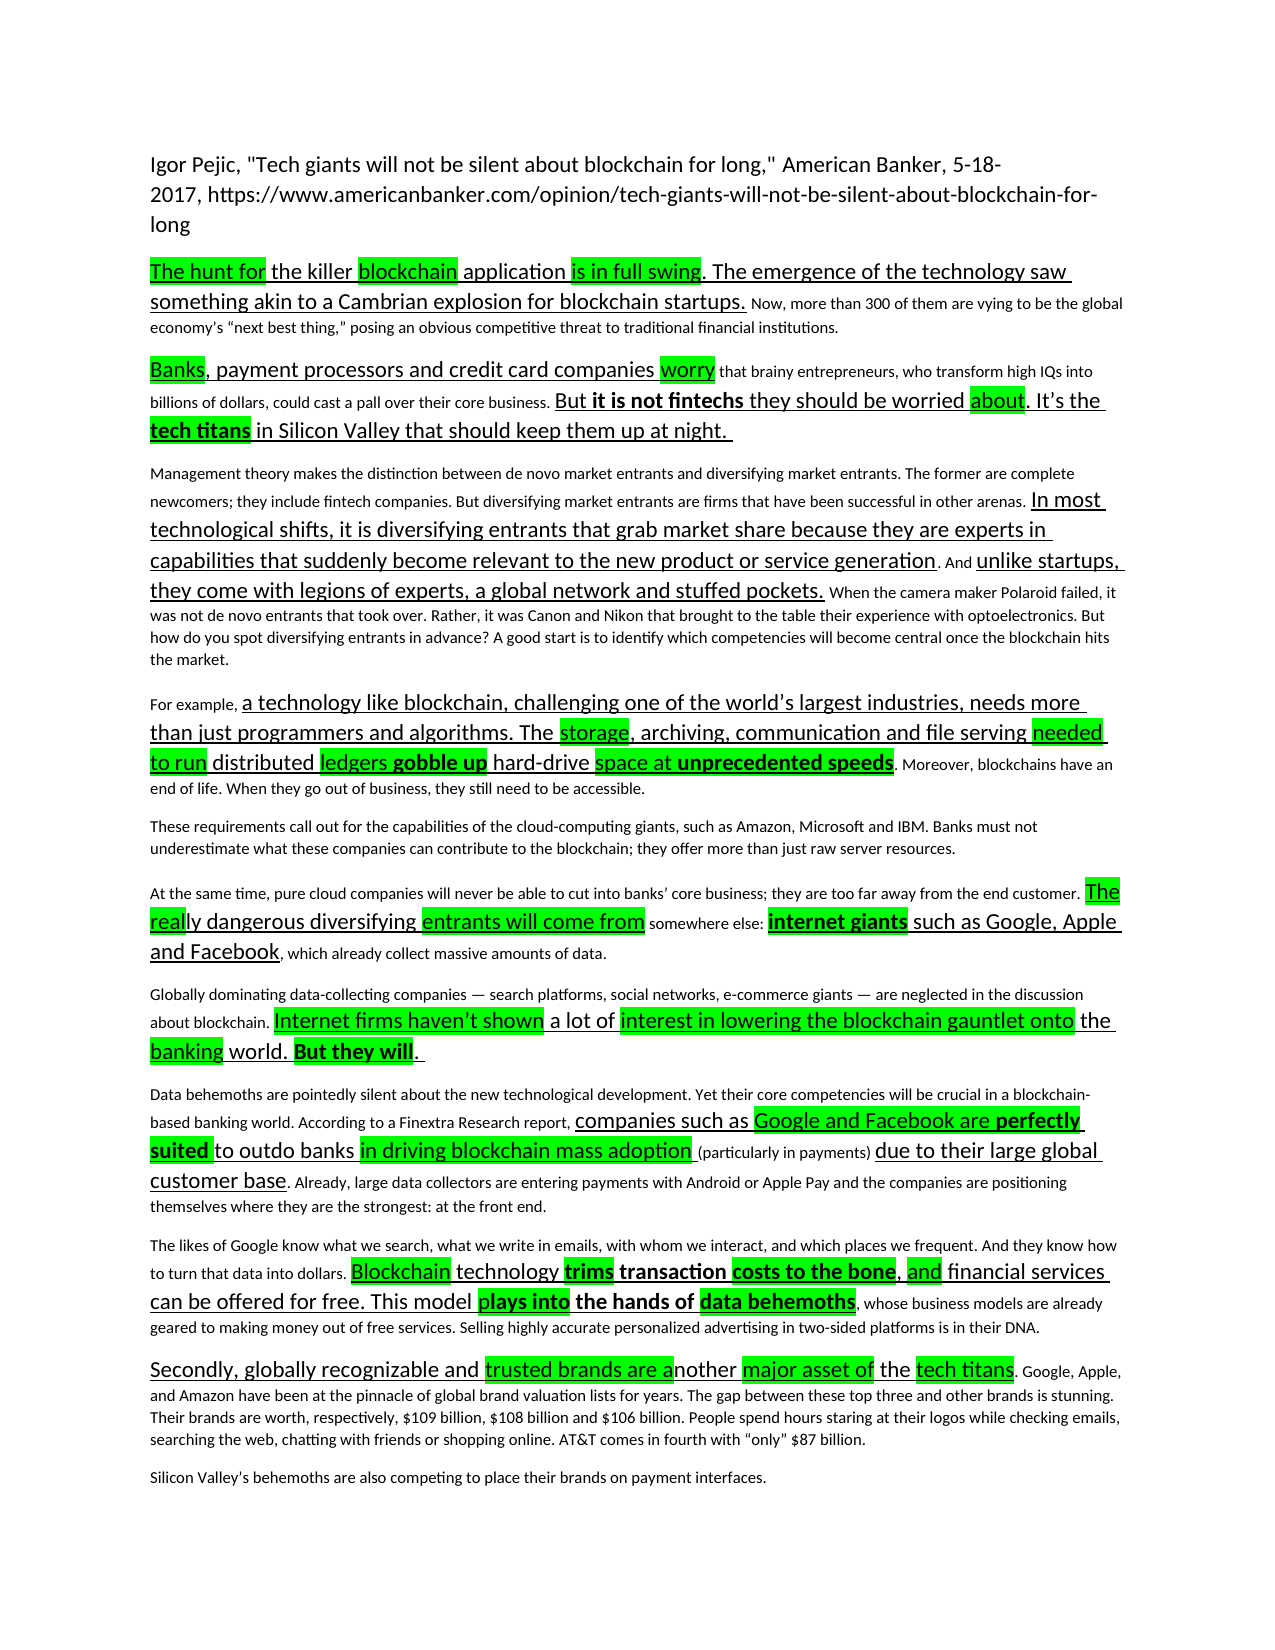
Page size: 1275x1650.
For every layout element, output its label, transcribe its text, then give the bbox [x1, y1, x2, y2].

text The likes of Google know what we search, what we write in emails, with whom we interact, and which places we frequent. And they know how to turn that data into dollars. Blockchain technology trims transaction costs to the bone, and financial services can be offered for free. This model plays into the hands of data behemoths, whose business models are already geared to making money out of free services. Selling highly accurate personalized advertising in two-sided platforms is in their DNA. [150, 1235, 1125, 1337]
text These requirements call out for the capabilities of the cloud-computing giants, such as Amazon, Microsoft and IBM. Banks must not underestimate what these companies can contribute to the blockchain; they offer more than just raw server resources. [150, 816, 1125, 859]
text Banks, payment processors and credit card companies worry that brainy entrepreneurs, who transform high IQs into billions of dollars, could cast a pall over their core business. But it is not fintechs they should be worried about. It’s the tech titans in Silicon Valley that should keep them up at night. [150, 356, 1125, 444]
text Silicon Valley’s behemoths are also competing to place their brands on payment interfaces. [150, 1467, 1125, 1488]
text At the same time, pure cloud companies will never be able to cut into banks’ core business; they are too far away from the end customer. The really dangerous diversifying entrants will come from somewhere else: internet giants such as Google, Apple and Facebook, which already collect massive amounts of data. [150, 877, 1125, 965]
text The hunt for the killer blockchain application is in full swing. The emergence of the technology saw something akin to a Cambrian explosion for blockchain startups. Now, more than 300 of them are vying to be the global economy’s “next best thing,” posing an obvious competitive threat to traditional financial institutions. [150, 257, 1125, 337]
text Globally dominating data-collecting companies — search platforms, social networks, e-commerce giants — are neglected in the discussion about blockchain. Internet firms haven’t shown a lot of interest in lowering the blockchain gauntlet onto the banking world. But they will. [150, 984, 1125, 1065]
text Secondly, globally recognizable and trusted brands are another major asset of the tech titans. Google, Apple, and Amazon have been at the pinnacle of global brand valuation lists for years. The gap between these top three and other brands is stunning. Their brands are worth, respectively, $109 billion, $108 billion and $106 billion. People spend hours staring at their logos while checking emails, searching the web, chatting with friends or shopping online. AT&T comes in fourth with “only” $87 billion. [150, 1356, 1125, 1449]
text Data behemoths are pointedly silent about the new technological development. Yet their core competencies will be crucial in a blockchain-based banking world. According to a Finextra Research report, companies such as Google and Facebook are perfectly suited to outdo banks in driving blockchain mass adoption (particularly in payments) due to their large global customer base. Already, large data collectors are entering payments with Android or Apple Pay and the companies are positioning themselves where they are the strongest: at the front end. [150, 1084, 1125, 1217]
text Igor Pejic, "Tech giants will not be silent about blockchain for long," American Banker, 5-18-2017, https://www.americanbanker.com/opinion/tech-giants-will-not-be-silent-about-blockchain-for-long [150, 150, 1125, 238]
text Management theory makes the distinction between de novo market entrants and diversifying market entrants. The former are complete newcomers; they include fintech companies. But diversifying market entrants are firms that have been successful in other arenas. In most technological shifts, it is diversifying entrants that grab market share because they are experts in capabilities that suddenly become relevant to the new product or service generation. And unlike startups, they come with legions of experts, a global network and stuffed pockets. When the camera maker Polaroid failed, it was not de novo entrants that took over. Rather, it was Canon and Nikon that brought to the table their experience with optoelectronics. But how do you spot diversifying entrants in advance? A good start is to identify which competencies will become central once the blockchain hits the market. [150, 463, 1125, 670]
text For example, a technology like blockchain, challenging one of the world’s largest industries, needs more than just programmers and algorithms. The storage, archiving, communication and file serving needed to run distributed ledgers gobble up hard-drive space at unprecedented speeds. Moreover, blockchains have an end of life. When they go out of business, they still need to be accessible. [150, 688, 1125, 798]
